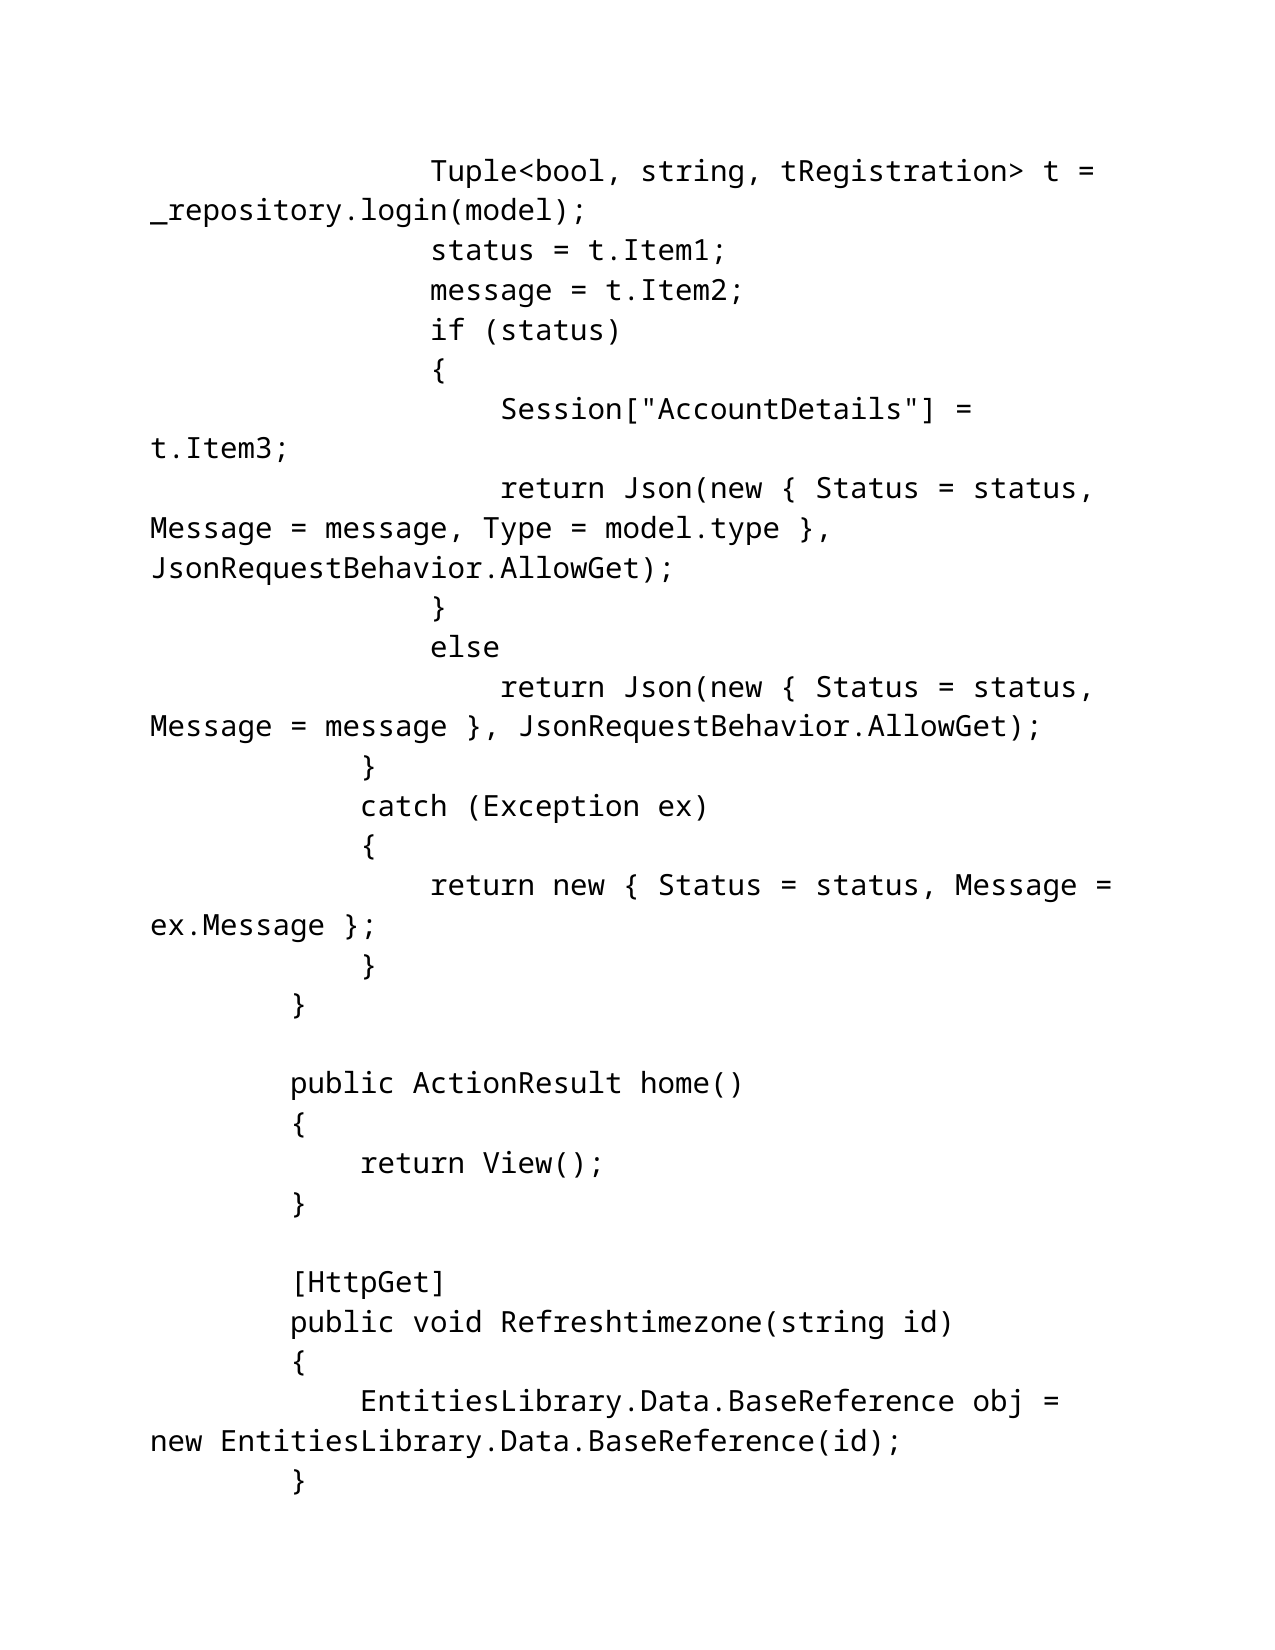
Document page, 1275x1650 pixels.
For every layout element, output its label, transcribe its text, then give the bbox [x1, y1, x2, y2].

text status = t.Item1; [150, 229, 1125, 269]
text } [150, 1460, 1125, 1499]
text return new { Status = status, Message = ex.Message }; [150, 864, 1125, 944]
text else [150, 626, 1125, 666]
text { [150, 1341, 1125, 1380]
text if (status) [150, 309, 1125, 348]
text message = t.Item2; [150, 269, 1125, 309]
text Tuple<bool, string, tRegistration> t = _repository.login(model); [150, 150, 1125, 229]
text Session["AccountDetails"] = t.Item3; [150, 388, 1125, 467]
text } [150, 745, 1125, 785]
text } [150, 944, 1125, 983]
text { [150, 825, 1125, 864]
text return Json(new { Status = status, Message = message, Type = model.type }, JsonRequestBehavior.AllowGet); [150, 467, 1125, 587]
text public ActionResult home() [150, 1063, 1125, 1102]
text } [150, 587, 1125, 626]
text } [150, 1182, 1125, 1222]
text } [150, 983, 1125, 1023]
text { [150, 1102, 1125, 1142]
text return Json(new { Status = status, Message = message }, JsonRequestBehavior.AllowGet); [150, 666, 1125, 745]
text return View(); [150, 1142, 1125, 1182]
text [HttpGet] [150, 1261, 1125, 1301]
text public void Refreshtimezone(string id) [150, 1301, 1125, 1341]
text EntitiesLibrary.Data.BaseReference obj = new EntitiesLibrary.Data.BaseReference(id); [150, 1380, 1125, 1460]
text { [150, 348, 1125, 388]
text catch (Exception ex) [150, 785, 1125, 825]
